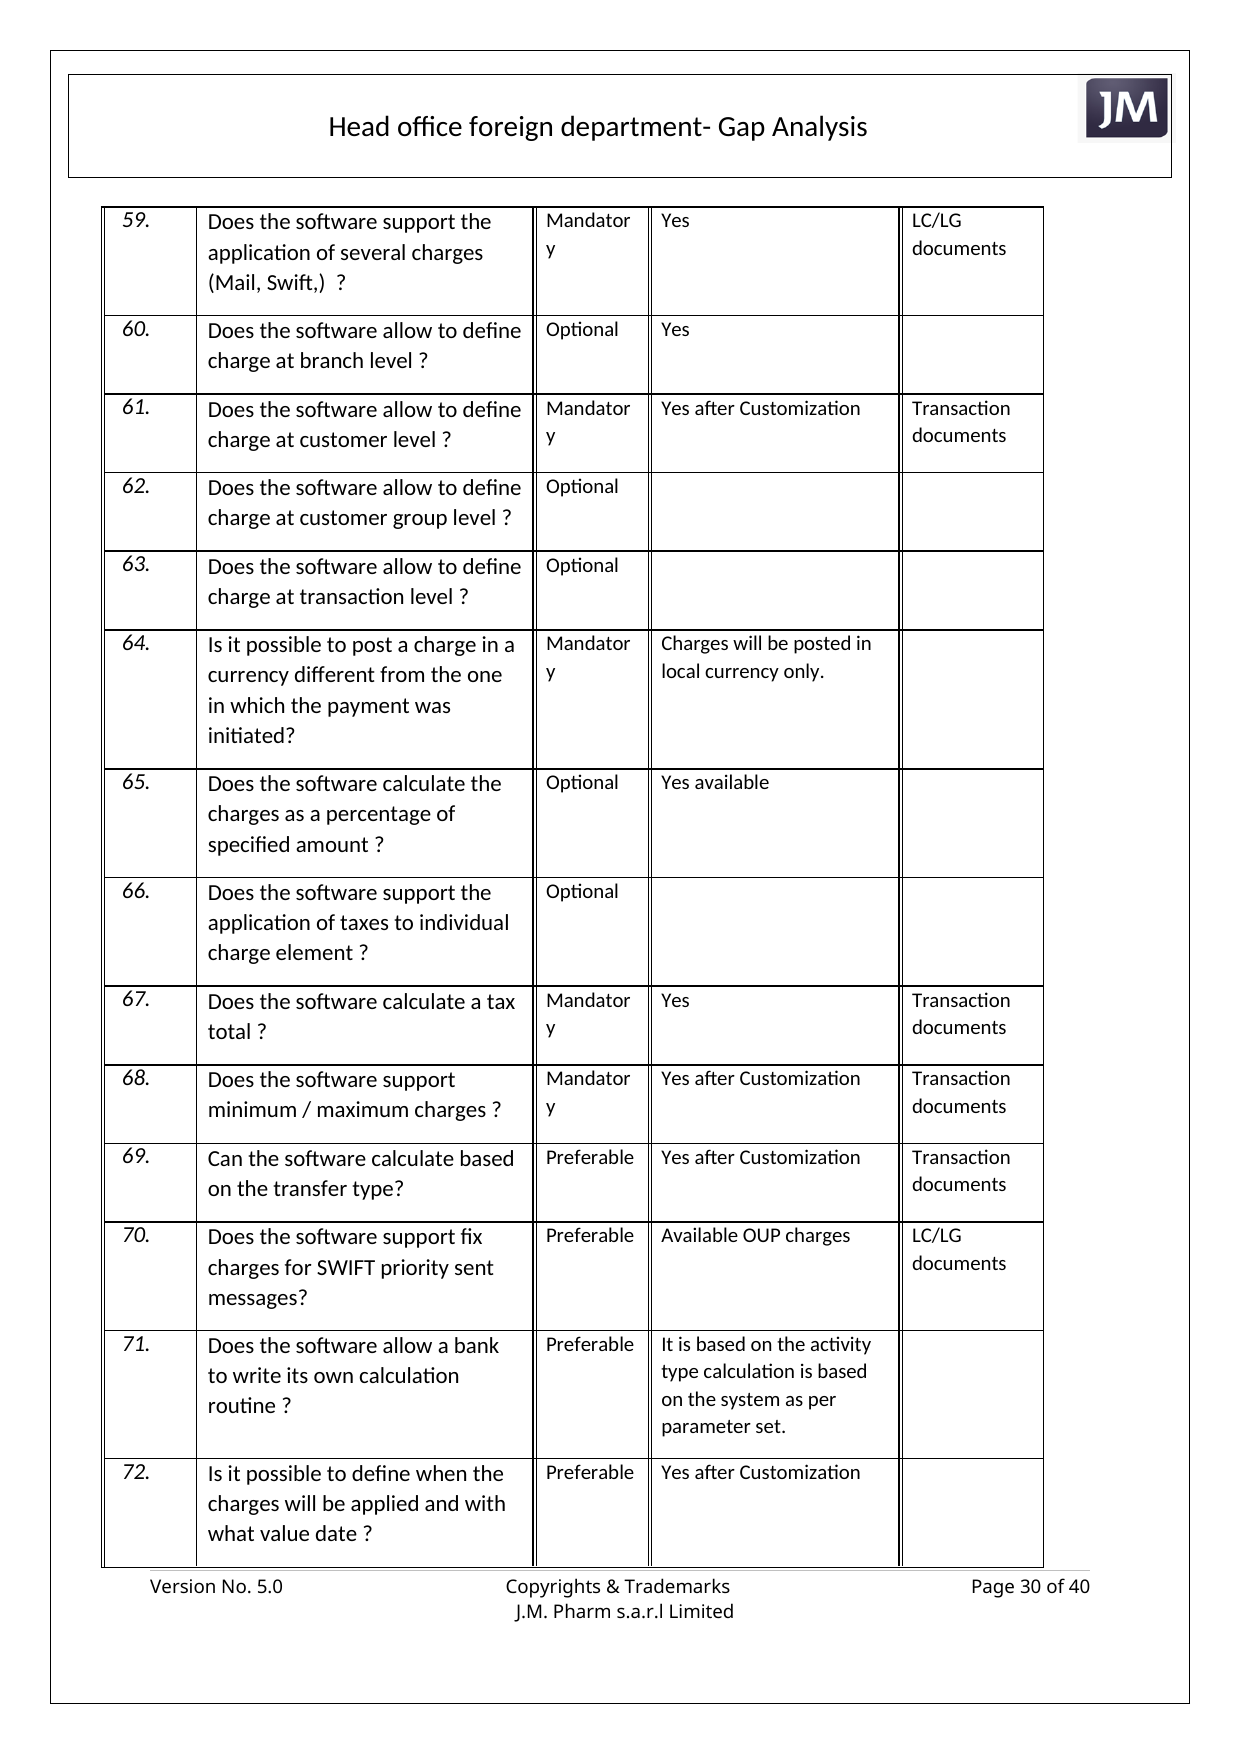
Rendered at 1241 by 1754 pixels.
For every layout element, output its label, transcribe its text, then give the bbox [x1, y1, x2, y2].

table_cell [903, 473, 1043, 550]
table_cell LC/LG documents [903, 1223, 1043, 1330]
table_cell [105, 316, 196, 393]
table_cell [105, 1144, 196, 1221]
table_cell [105, 552, 196, 629]
table_cell Yes [652, 208, 898, 315]
table_cell Optional [537, 473, 648, 550]
table_cell Does the software calculate a tax total ? [197, 987, 532, 1064]
table_cell [903, 878, 1043, 985]
table_cell [903, 631, 1043, 768]
table_cell Does the software support minimum / maximum charges ? [197, 1066, 532, 1142]
table_cell [105, 631, 196, 768]
table_cell Does the software support fix charges for SWIFT priority sent messages? [197, 1223, 532, 1330]
table_cell [105, 1223, 196, 1330]
table_cell [903, 770, 1043, 877]
table_cell Optional [537, 878, 648, 985]
table_cell Mandatory [537, 1066, 648, 1142]
table_cell Does the software calculate the charges as a percentage of specified amount ? [197, 770, 532, 877]
picture [1172, 73, 1176, 143]
table_cell Does the software allow a bank to write its own calculation routine ? [197, 1331, 532, 1458]
table_cell Preferable [537, 1459, 648, 1566]
table_cell Does the software allow to define charge at customer level ? [197, 395, 532, 472]
table_cell Yes after Customization [652, 1459, 898, 1566]
table_cell It is based on the activity type calculation is based on the system as per parameter set. [652, 1331, 898, 1458]
table_cell Preferable [537, 1223, 648, 1330]
table_cell Optional [537, 316, 648, 393]
table_cell Charges will be posted in local currency only. [652, 631, 898, 768]
table_cell [903, 552, 1043, 629]
table_cell [903, 1331, 1043, 1458]
table_cell Optional [537, 552, 648, 629]
table_cell Does the software support the application of several charges (Mail, Swift,) ? [197, 208, 532, 315]
table_cell Does the software allow to define charge at customer group level ? [197, 473, 532, 550]
table_cell [105, 473, 196, 550]
table_cell [105, 770, 196, 877]
table_cell Available OUP charges [652, 1223, 898, 1330]
table_cell Mandatory [537, 987, 648, 1064]
table_cell Mandatory [537, 631, 648, 768]
table_cell [652, 473, 898, 550]
table_cell Mandatory [537, 208, 648, 315]
table_cell Transaction documents [903, 395, 1043, 472]
table_cell Transaction documents [903, 1144, 1043, 1221]
table_cell LC/LG documents [903, 208, 1043, 315]
table_cell Does the software support the application of taxes to individual charge element ? [197, 878, 532, 985]
table_cell Optional [537, 770, 648, 877]
table_cell Yes [652, 316, 898, 393]
table_cell [105, 208, 196, 315]
table_cell Does the software allow to define charge at branch level ? [197, 316, 532, 393]
table_cell Preferable [537, 1331, 648, 1458]
table_cell [652, 878, 898, 985]
table_cell Yes after Customization [652, 1066, 898, 1142]
table_cell Transaction documents [903, 1066, 1043, 1142]
table_cell [105, 878, 196, 985]
picture [1077, 75, 1171, 143]
table_cell [652, 552, 898, 629]
table_cell [105, 1066, 196, 1142]
table_cell Is it possible to post a charge in a currency different from the one in which the payment was initiated? [197, 631, 532, 768]
table_cell Can the software calculate based on the transfer type? [197, 1144, 532, 1221]
table_cell [903, 316, 1043, 393]
table_cell Does the software allow to define charge at transaction level ? [197, 552, 532, 629]
table_cell Transaction documents [903, 987, 1043, 1064]
table_cell Mandatory [537, 395, 648, 472]
table_cell [903, 1459, 1043, 1566]
table_cell [105, 395, 196, 472]
table_cell Yes after Customization [652, 1144, 898, 1221]
table_cell Preferable [537, 1144, 648, 1221]
table_cell [105, 1459, 196, 1566]
table_cell Yes available [652, 770, 898, 877]
table_cell Yes after Customization [652, 395, 898, 472]
table_cell Yes [652, 987, 898, 1064]
table_cell [105, 1331, 196, 1458]
table_cell [105, 987, 196, 1064]
table_cell Is it possible to define when the charges will be applied and with what value date ? [197, 1459, 532, 1566]
